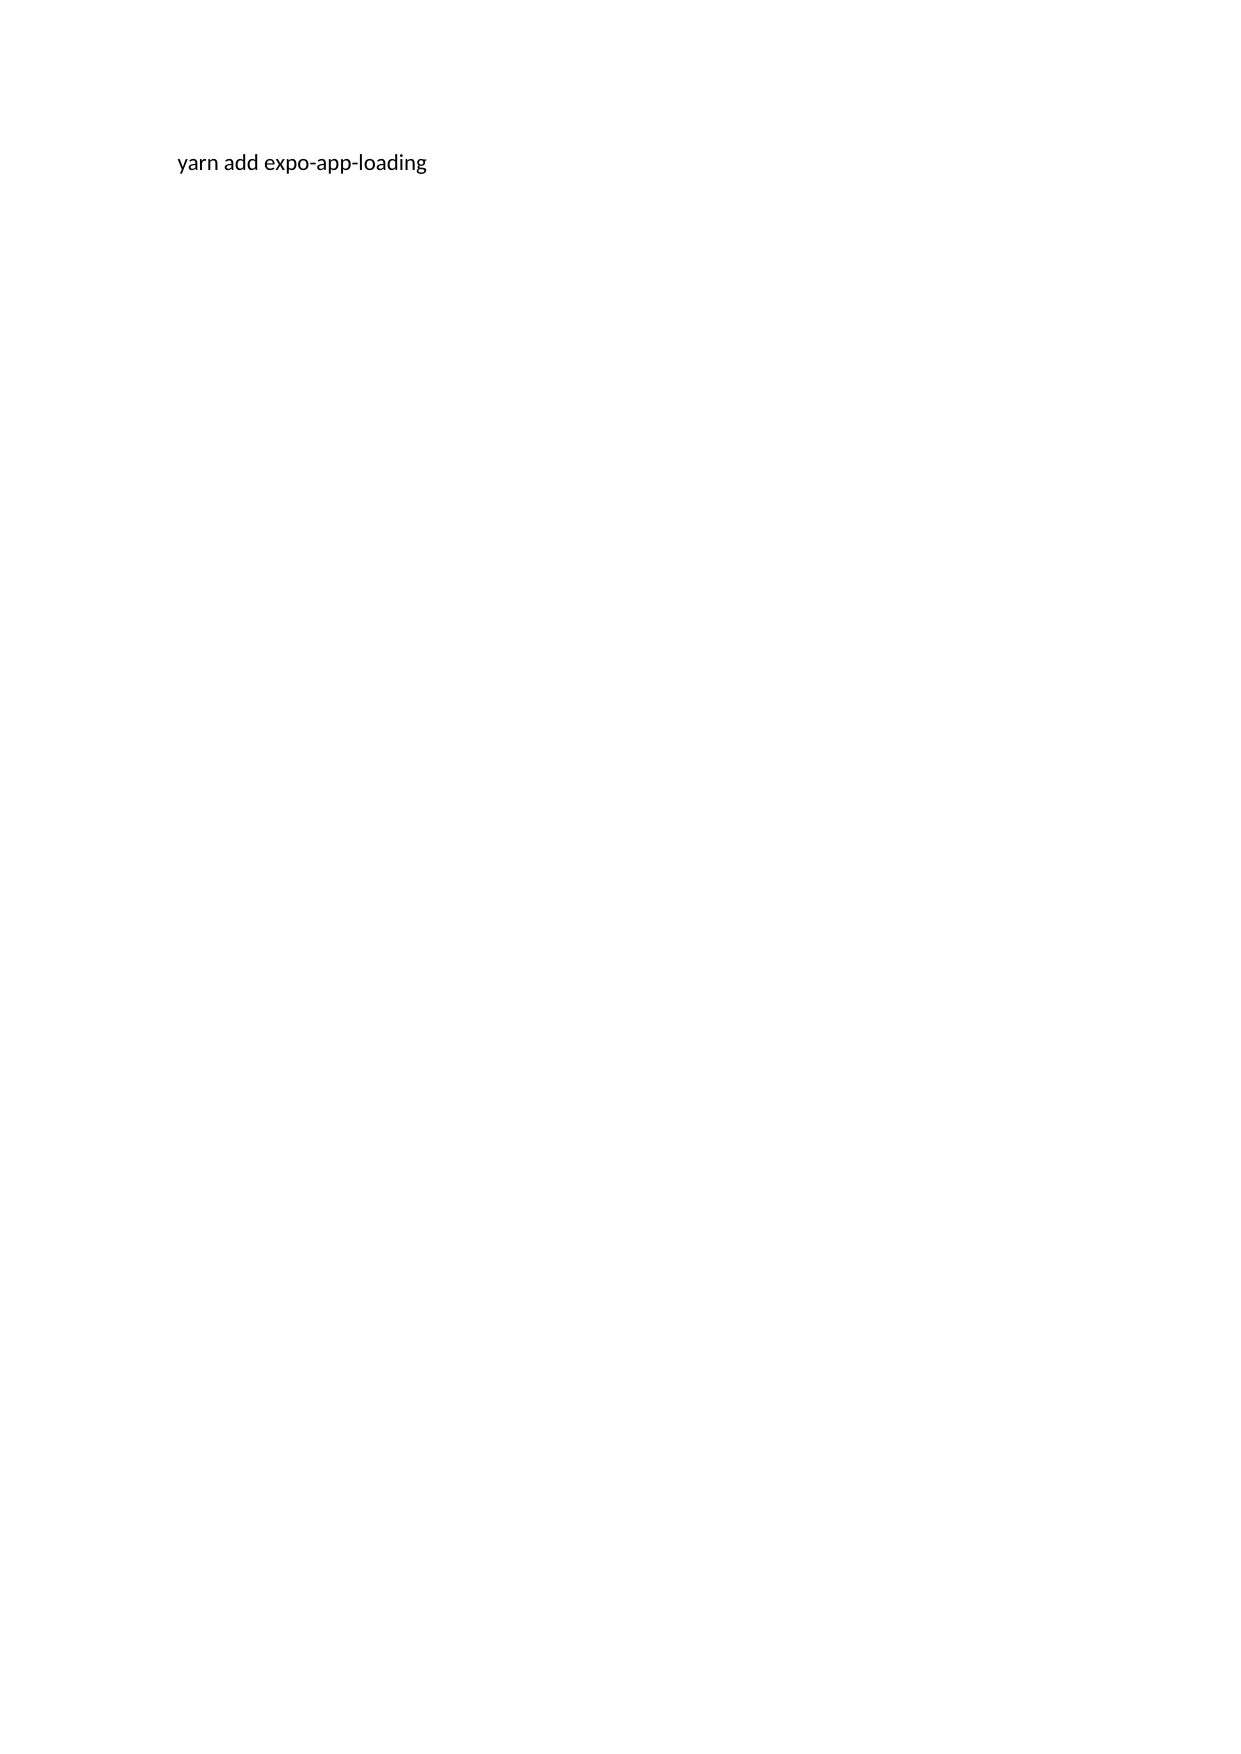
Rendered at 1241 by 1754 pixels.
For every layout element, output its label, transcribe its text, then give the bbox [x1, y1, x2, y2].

text yarn add expo-app-loading [177, 148, 1063, 176]
